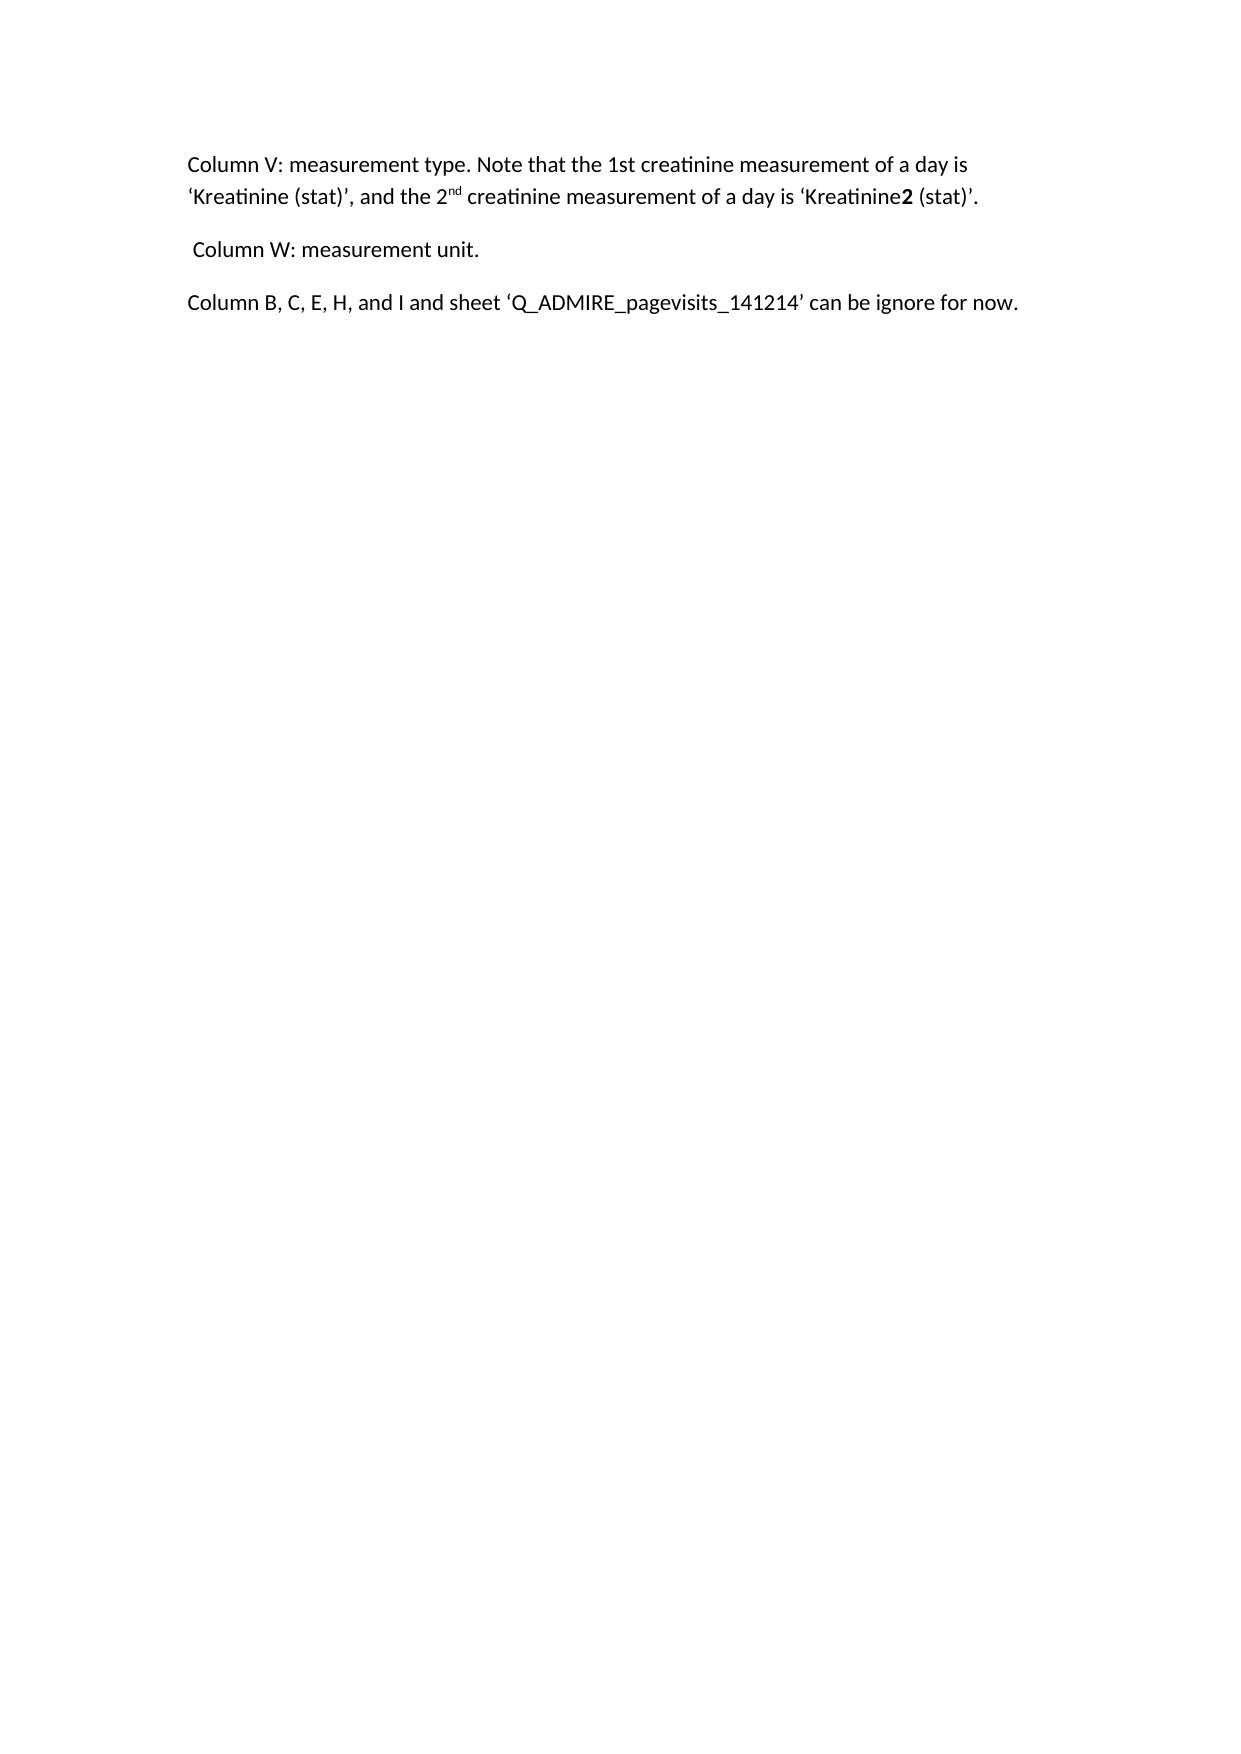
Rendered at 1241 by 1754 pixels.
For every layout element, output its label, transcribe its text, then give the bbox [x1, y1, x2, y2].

text Column B, C, E, H, and I and sheet ‘Q_ADMIRE_pagevisits_141214’ can be ignore for now. [187, 288, 1053, 316]
text Column V: measurement type. Note that the 1st creatinine measurement of a day is ‘Kreatinine (stat)’, and the 2nd creatinine measurement of a day is ‘Kreatinine2 (stat)’. [187, 150, 1053, 210]
text Column W: measurement unit. [187, 235, 1053, 263]
